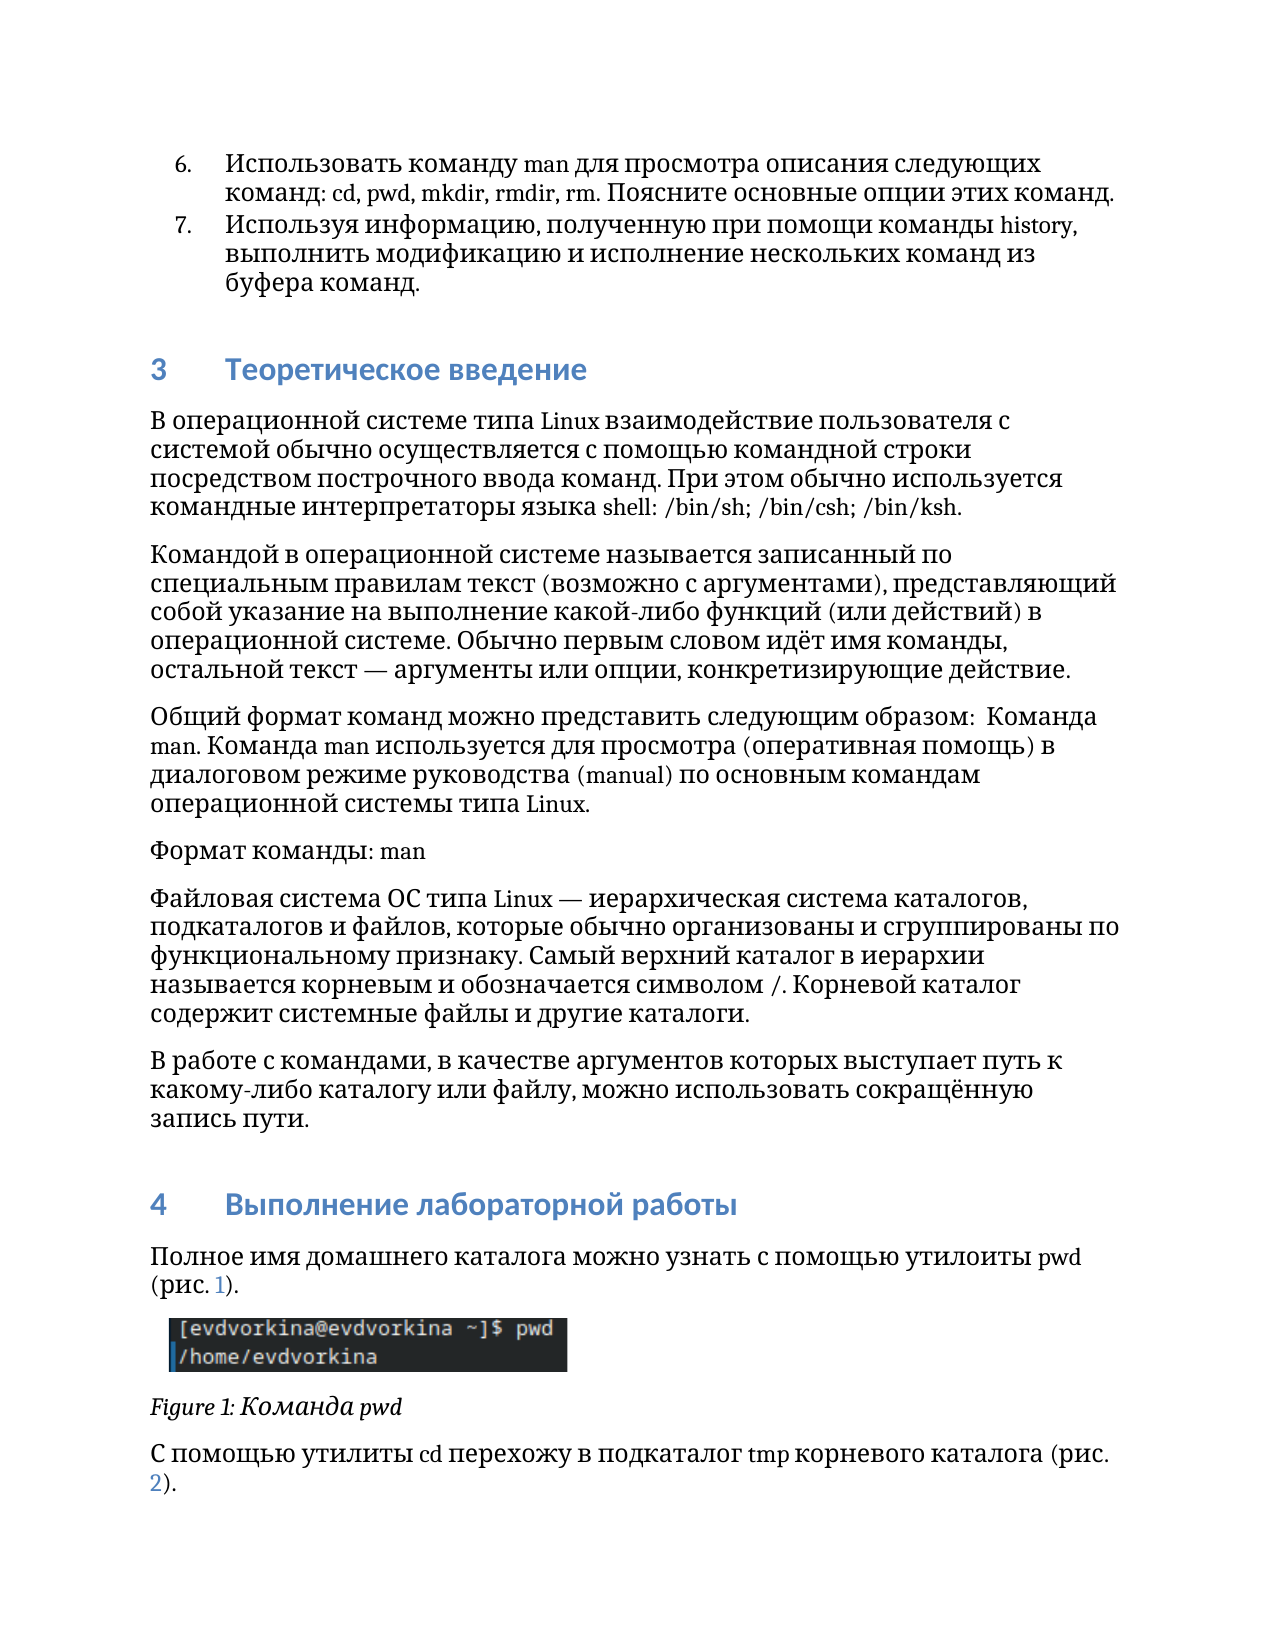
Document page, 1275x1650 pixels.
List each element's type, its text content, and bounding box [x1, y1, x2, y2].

picture [168, 1318, 568, 1372]
subtitle 4 Выполнение лабораторной работы [150, 1183, 1125, 1224]
text Командой в операционной системе называется записанный по специальным правилам текст (возможно с аргументами), представляющий собой указание на выполнение какой-либо функций (или действий) в операционной системе. Обычно первым словом идёт имя команды, остальной текст — аргументы или опции, конкретизирующие действие. [150, 541, 1125, 684]
text С помощью утилиты cd перехожу в подкаталог tmp корневого каталога (рис. 2). [150, 1440, 1125, 1498]
text Полное имя домашнего каталога можно узнать с помощью утилоиты pwd (рис. 1). [150, 1243, 1125, 1300]
text Figure 1: Команда pwd [150, 1393, 1125, 1422]
text В работе с командами, в качестве аргументов которых выступает путь к какому-либо каталогу или файлу, можно использовать сокращённую запись пути. [150, 1047, 1125, 1133]
text Формат команды: man [150, 837, 1125, 866]
subtitle 3 Теоретическое введение [150, 347, 1125, 388]
list Использовать команду man для просмотра описания следующих команд: cd, pwd, mkdir, rmdir, rm. Поясните основные опции этих команд. [175, 150, 1125, 207]
text Файловая система ОС типа Linux — иерархическая система каталогов, подкаталогов и файлов, которые обычно организованы и сгруппированы по функциональному признаку. Самый верхний каталог в иерархии называется корневым и обозначается символом /. Корневой каталог содержит системные файлы и другие каталоги. [150, 884, 1125, 1028]
text Общий формат команд можно представить следующим образом: Команда man. Команда man используется для просмотра (оперативная помощь) в диалоговом режиме руководства (manual) по основным командам операционной системы типа Linux. [150, 703, 1125, 818]
text В операционной системе типа Linux взаимодействие пользователя с системой обычно осуществляется с помощью командной строки посредством построчного ввода команд. При этом обычно используется командные интерпретаторы языка shell: /bin/sh; /bin/csh; /bin/ksh. [150, 407, 1125, 522]
list Используя информацию, полученную при помощи команды history, выполнить модификацию и исполнение нескольких команд из буфера команд. [175, 211, 1125, 297]
